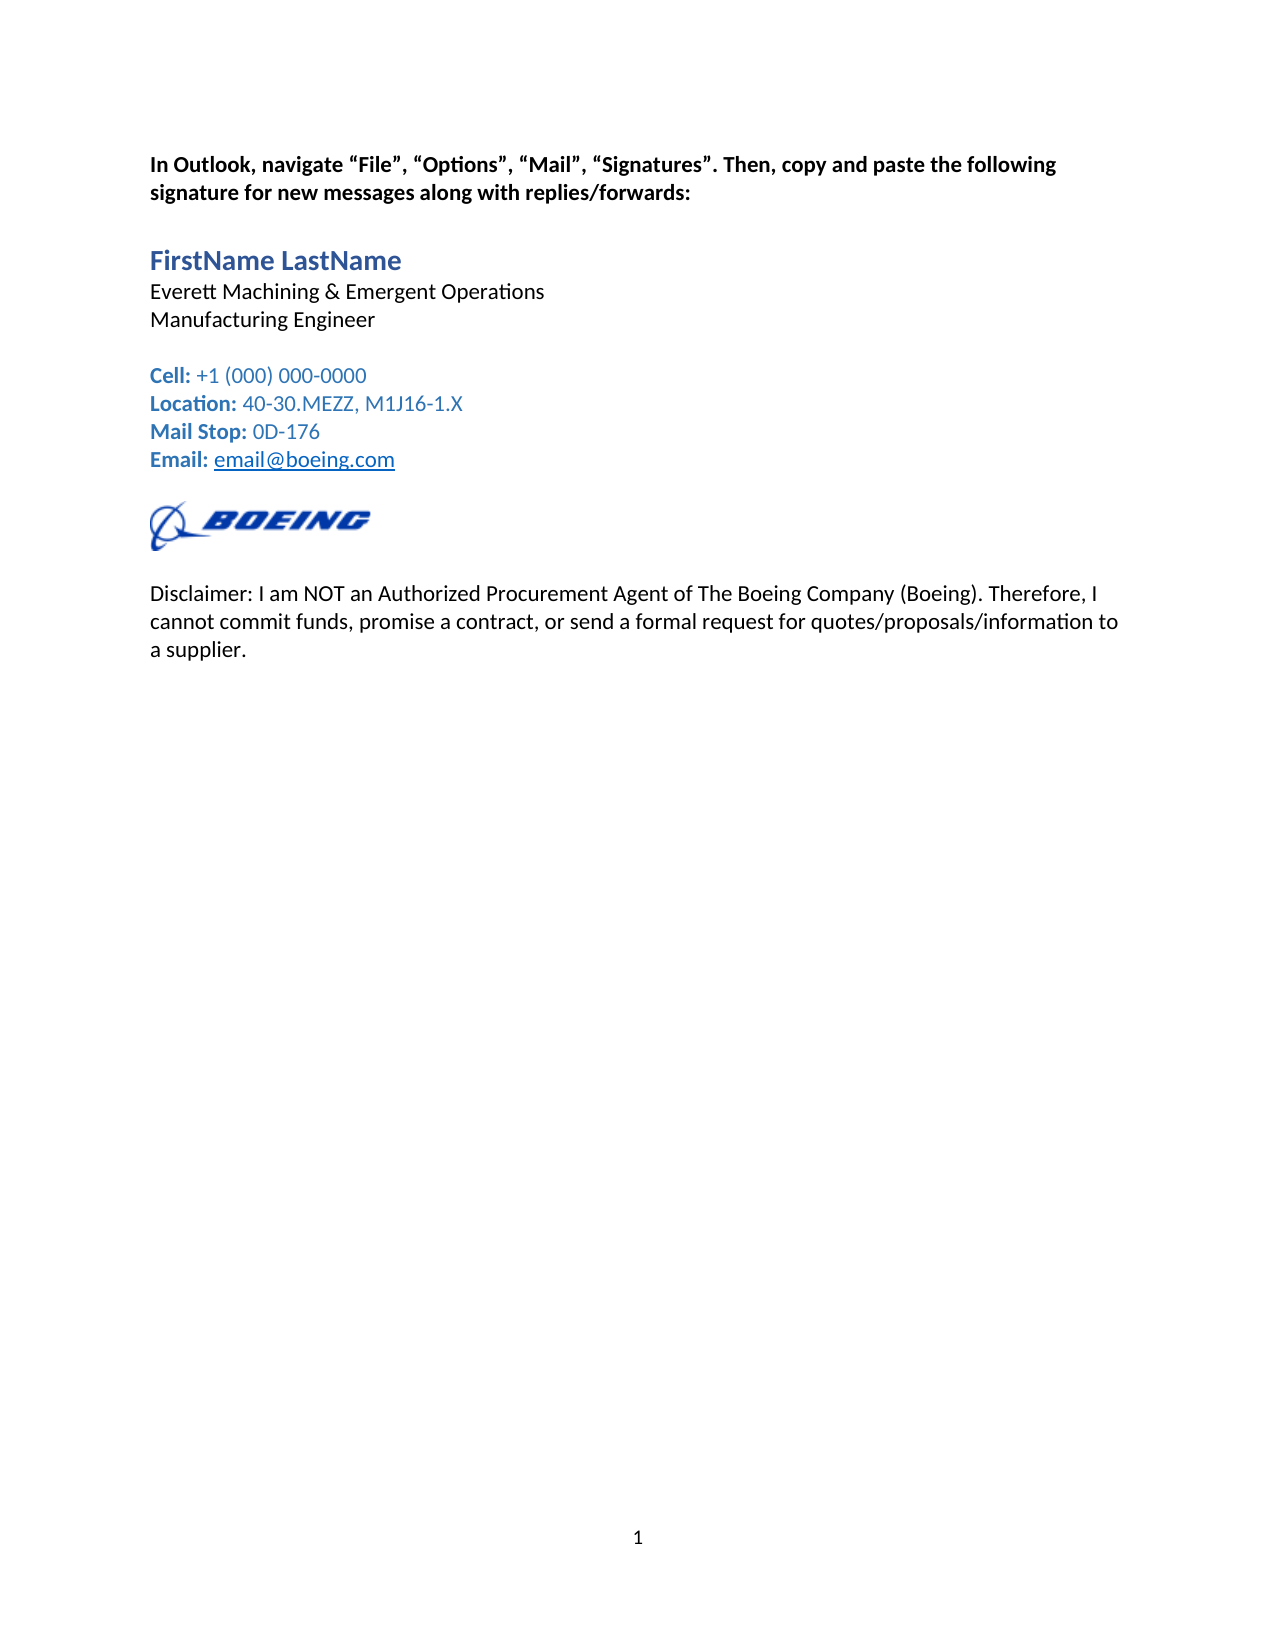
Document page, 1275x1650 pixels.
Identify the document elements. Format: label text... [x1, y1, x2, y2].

text FirstName LastName [150, 242, 1125, 277]
text Location: 40-30.MEZZ, M1J16-1.X [150, 389, 1125, 417]
text Mail Stop: 0D-176 [150, 417, 1125, 445]
text Email: email@boeing.com [150, 445, 1125, 473]
picture [150, 501, 371, 551]
text In Outlook, navigate “File”, “Options”, “Mail”, “Signatures”. Then, copy and paste the following signature for new messages along with replies/forwards: [150, 150, 1125, 206]
text Everett Machining & Emergent Operations [150, 277, 1125, 305]
text Manufacturing Engineer [150, 305, 1125, 333]
text Disclaimer: I am NOT an Authorized Procurement Agent of The Boeing Company (Boeing). Therefore, I cannot commit funds, promise a contract, or send a formal request for quotes/proposals/information to a supplier. [150, 579, 1125, 663]
text Cell: +1 (000) 000-0000 [150, 361, 1125, 389]
